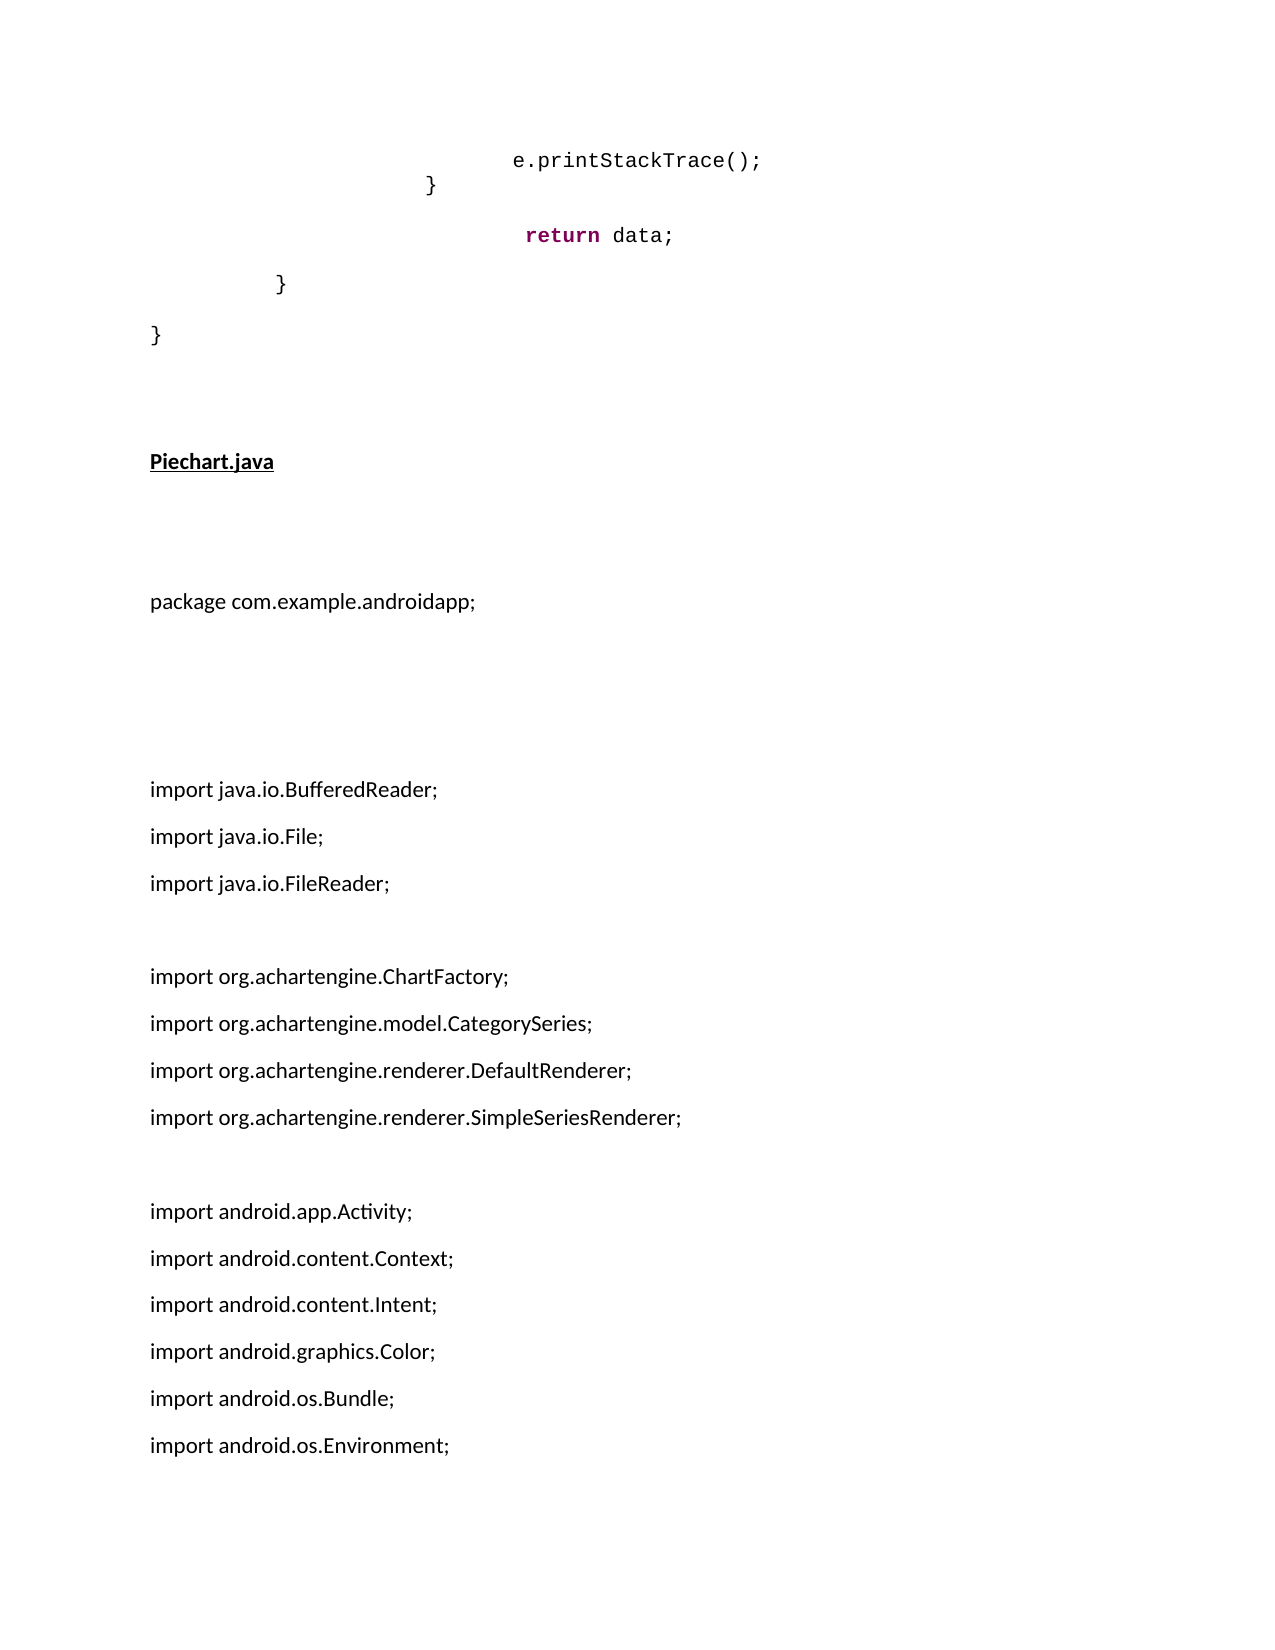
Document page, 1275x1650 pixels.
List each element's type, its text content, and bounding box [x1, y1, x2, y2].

text } [150, 324, 1125, 348]
text package com.example.androidapp; [150, 587, 1125, 616]
text } [150, 273, 1125, 296]
text import org.achartengine.ChartFactory; [150, 962, 1125, 991]
text import org.achartengine.model.CategorySeries; [150, 1009, 1125, 1037]
text import java.io.FileReader; [150, 869, 1125, 897]
text } [150, 174, 1125, 197]
text import android.os.Bundle; [150, 1384, 1125, 1412]
text import android.content.Context; [150, 1244, 1125, 1272]
text import android.content.Intent; [150, 1291, 1125, 1319]
text import java.io.File; [150, 822, 1125, 850]
text import org.achartengine.renderer.DefaultRenderer; [150, 1056, 1125, 1084]
text e.printStackTrace(); [150, 150, 1125, 174]
text import android.graphics.Color; [150, 1337, 1125, 1366]
text return data; [150, 225, 1125, 249]
text import java.io.BufferedReader; [150, 775, 1125, 803]
text Piechart.java [150, 447, 1125, 475]
text import android.os.Environment; [150, 1431, 1125, 1459]
text import android.app.Activity; [150, 1197, 1125, 1225]
text import org.achartengine.renderer.SimpleSeriesRenderer; [150, 1103, 1125, 1131]
